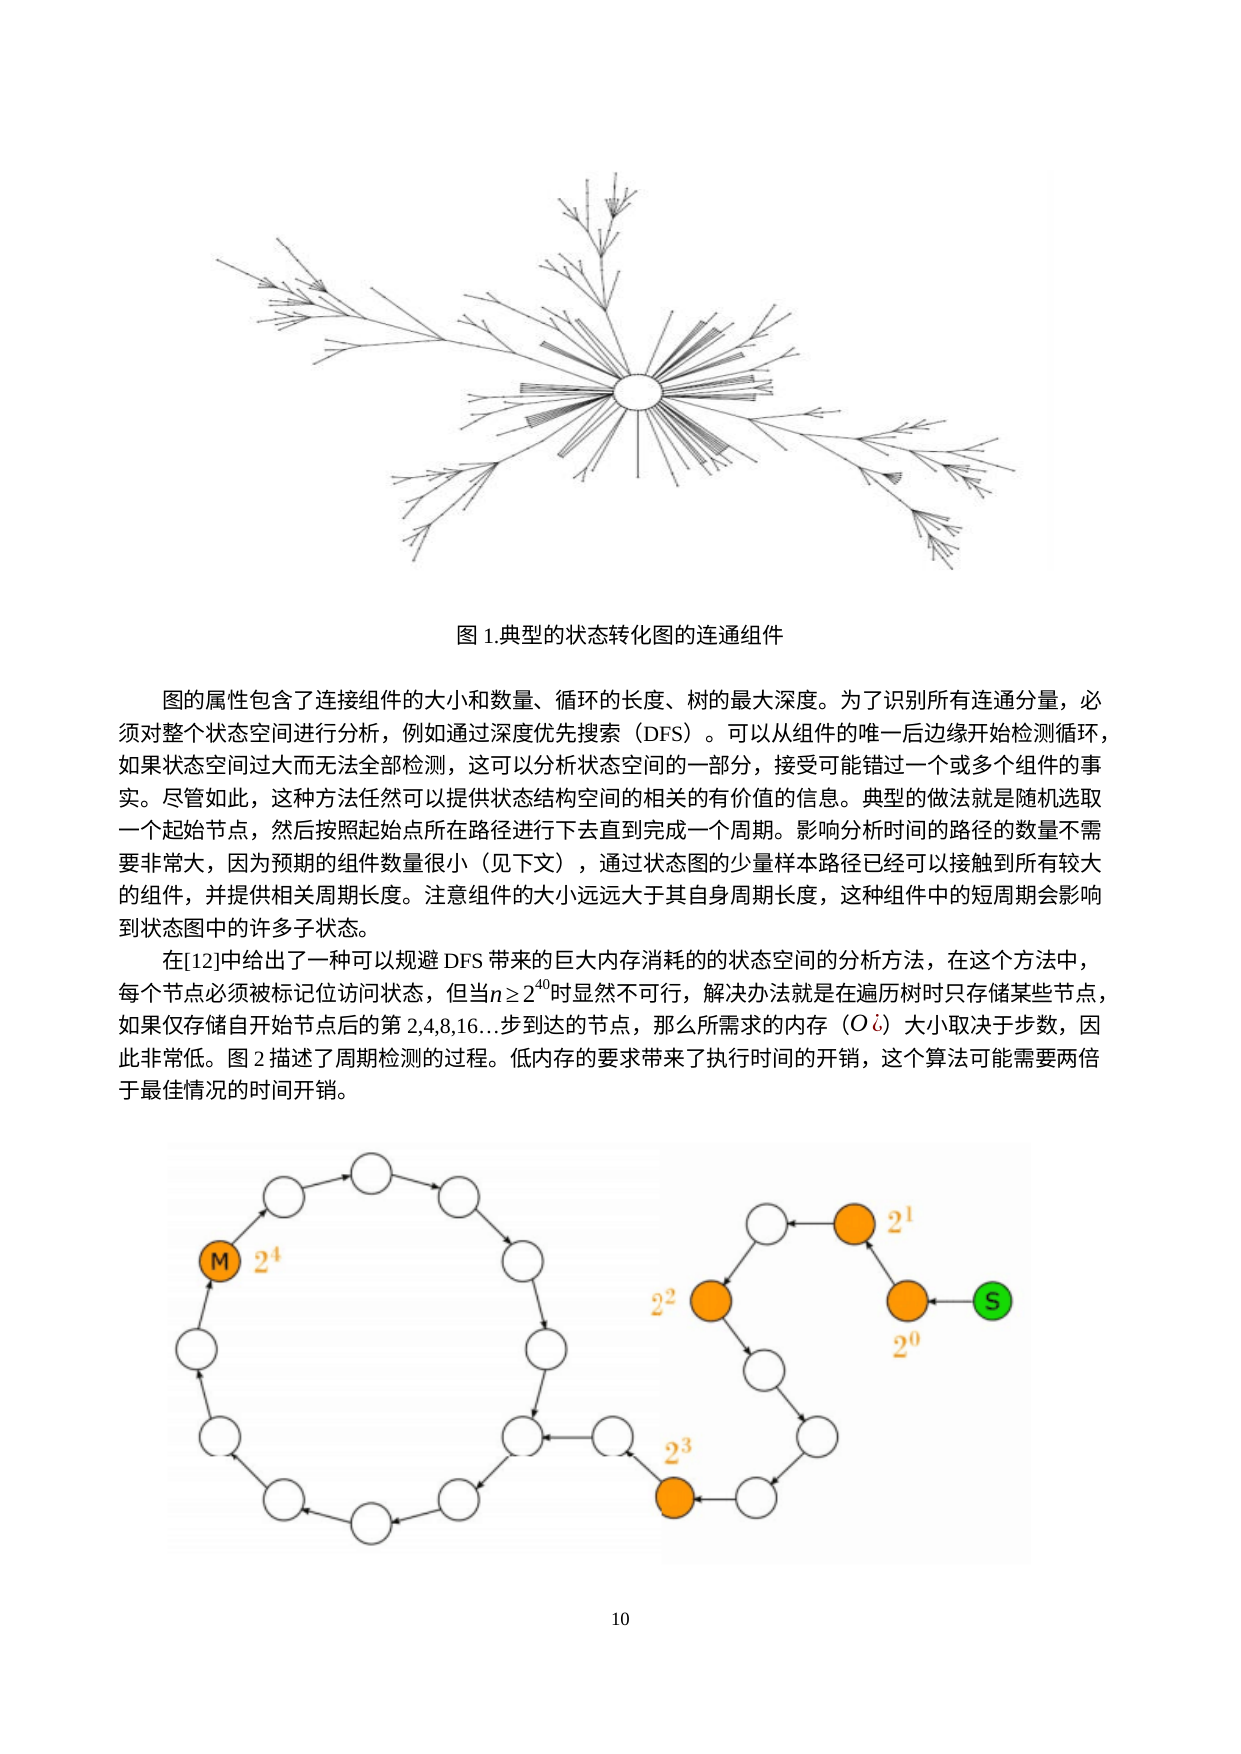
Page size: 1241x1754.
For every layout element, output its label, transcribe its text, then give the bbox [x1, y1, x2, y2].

picture [161, 162, 1100, 595]
text 图的属性包含了连接组件的大小和数量、循环的长度、树的最大深度。为了识别所有连通分量，必须对整个状态空间进行分析，例如通过深度优先搜索（DFS）。可以从组件的唯一后边缘开始检测循环，如果状态空间过大而无法全部检测，这可以分析状态空间的一部分，接受可能错过一个或多个组件的事实。尽管如此，这种方法任然可以提供状态结构空间的相关的有价值的信息。典型的做法就是随机选取一个起始节点，然后按照起始点所在路径进行下去直到完成一个周期。影响分析时间的路径的数量不需要非常大，因为预期的组件数量很小（见下文），通过状态图的少量样本路径已经可以接触到所有较大的组件，并提供相关周期长度。注意组件的大小远远大于其自身周期长度，这种组件中的短周期会影响到状态图中的许多子状态。 [118, 683, 1122, 943]
text 在[12]中给出了一种可以规避DFS带来的巨大内存消耗的的状态空间的分析方法，在这个方法中，每个节点必须被标记位访问状态，但当时显然不可行，解决办法就是在遍历树时只存储某些节点，如果仅存储自开始节点后的第2,4,8,16…步到达的节点，那么所需求的内存（）大小取决于步数，因此非常低。图2描述了周期检测的过程。低内存的要求带来了执行时间的开销，这个算法可能需要两倍于最佳情况的时间开销。 [118, 943, 1122, 1105]
text 图1.典型的状态转化图的连通组件 [118, 618, 1122, 650]
picture [118, 1112, 1084, 1585]
